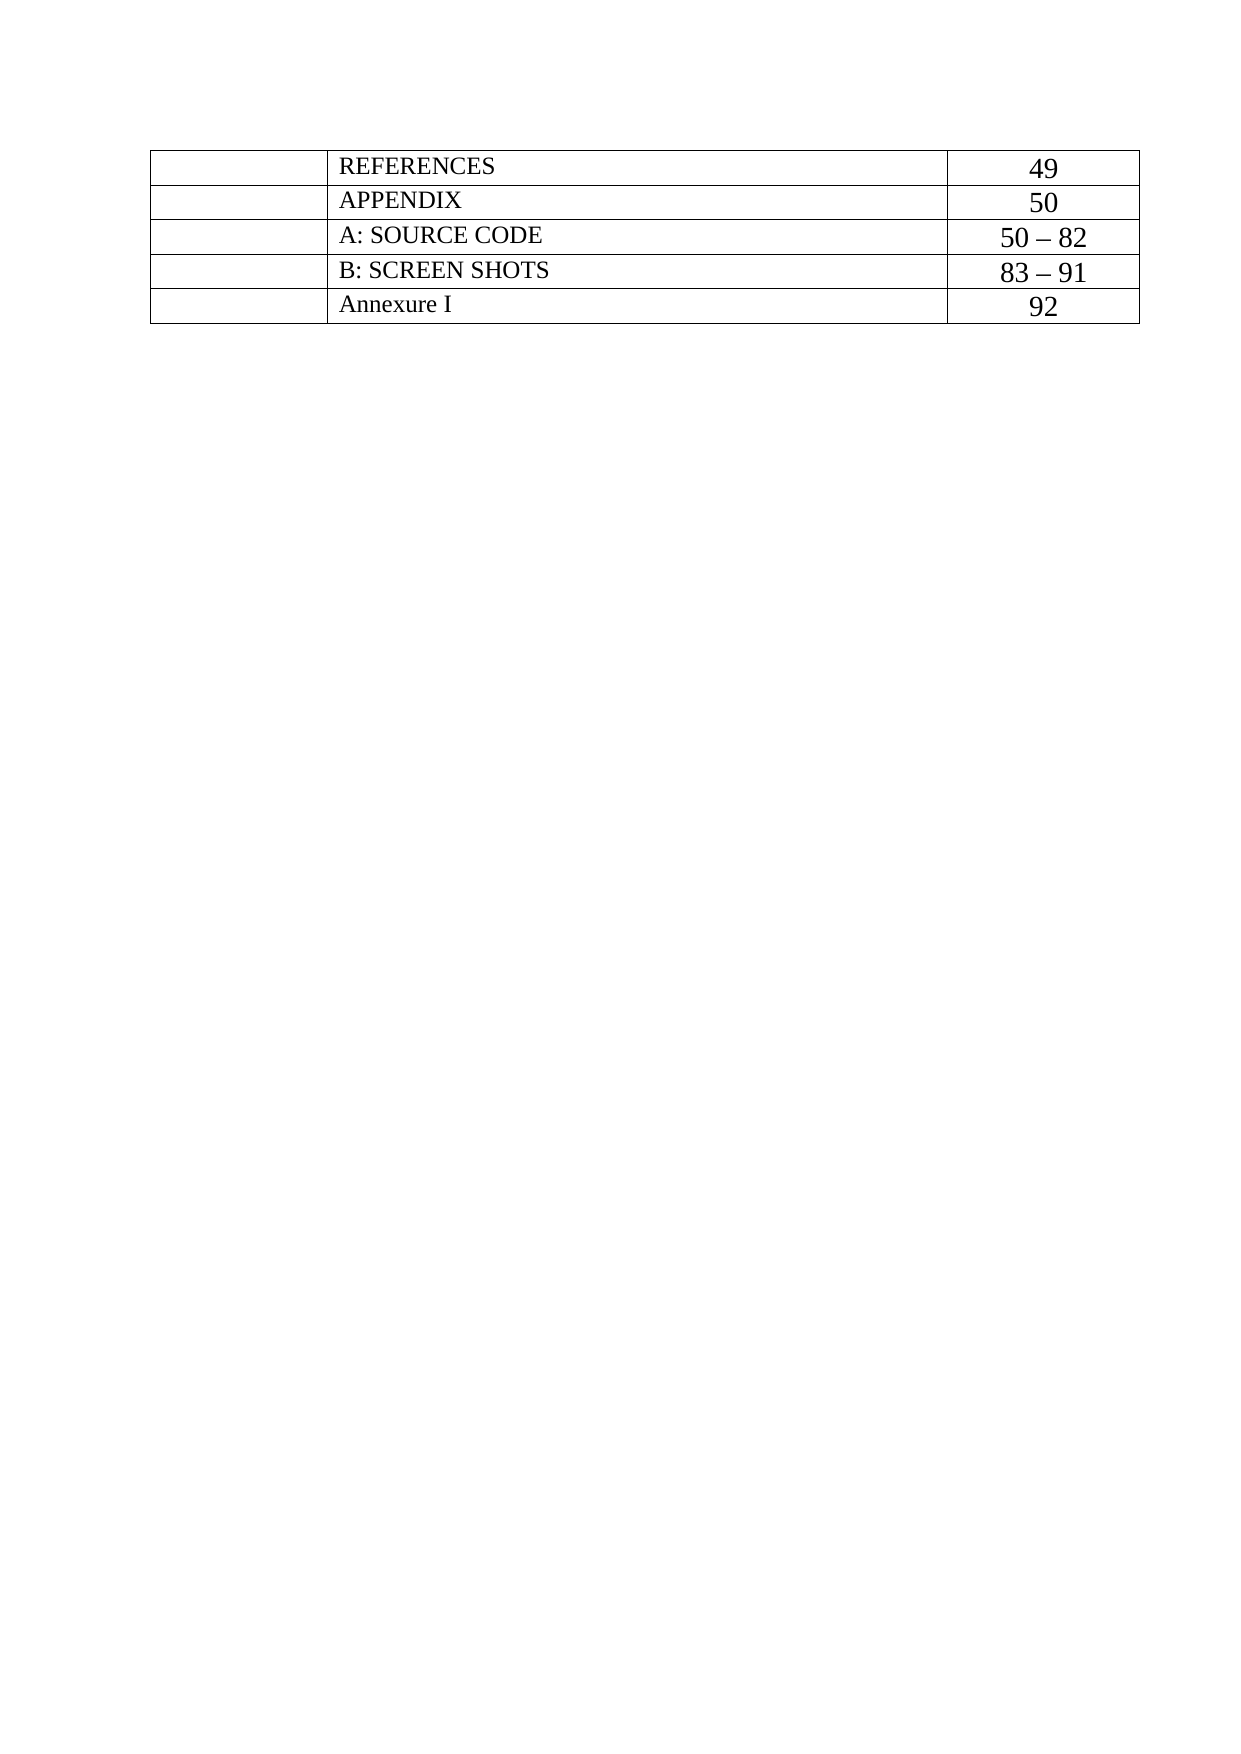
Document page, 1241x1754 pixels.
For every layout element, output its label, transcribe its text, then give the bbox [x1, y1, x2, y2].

table_cell 49 [948, 151, 1139, 184]
table_cell [151, 186, 327, 219]
table_cell REFERENCES [328, 151, 947, 184]
table_cell 50 [948, 186, 1139, 219]
table_cell [151, 151, 327, 184]
table_cell [151, 255, 327, 288]
table_cell [151, 289, 327, 323]
table_cell A: SOURCE CODE [328, 220, 947, 254]
table_cell 92 [948, 289, 1139, 323]
table_cell [151, 220, 327, 254]
table_cell 83 – 91 [948, 255, 1139, 288]
table_cell APPENDIX [328, 186, 947, 219]
table_cell 50 – 82 [948, 220, 1139, 254]
table_cell Annexure I [328, 289, 947, 323]
table_cell B: SCREEN SHOTS [328, 255, 947, 288]
